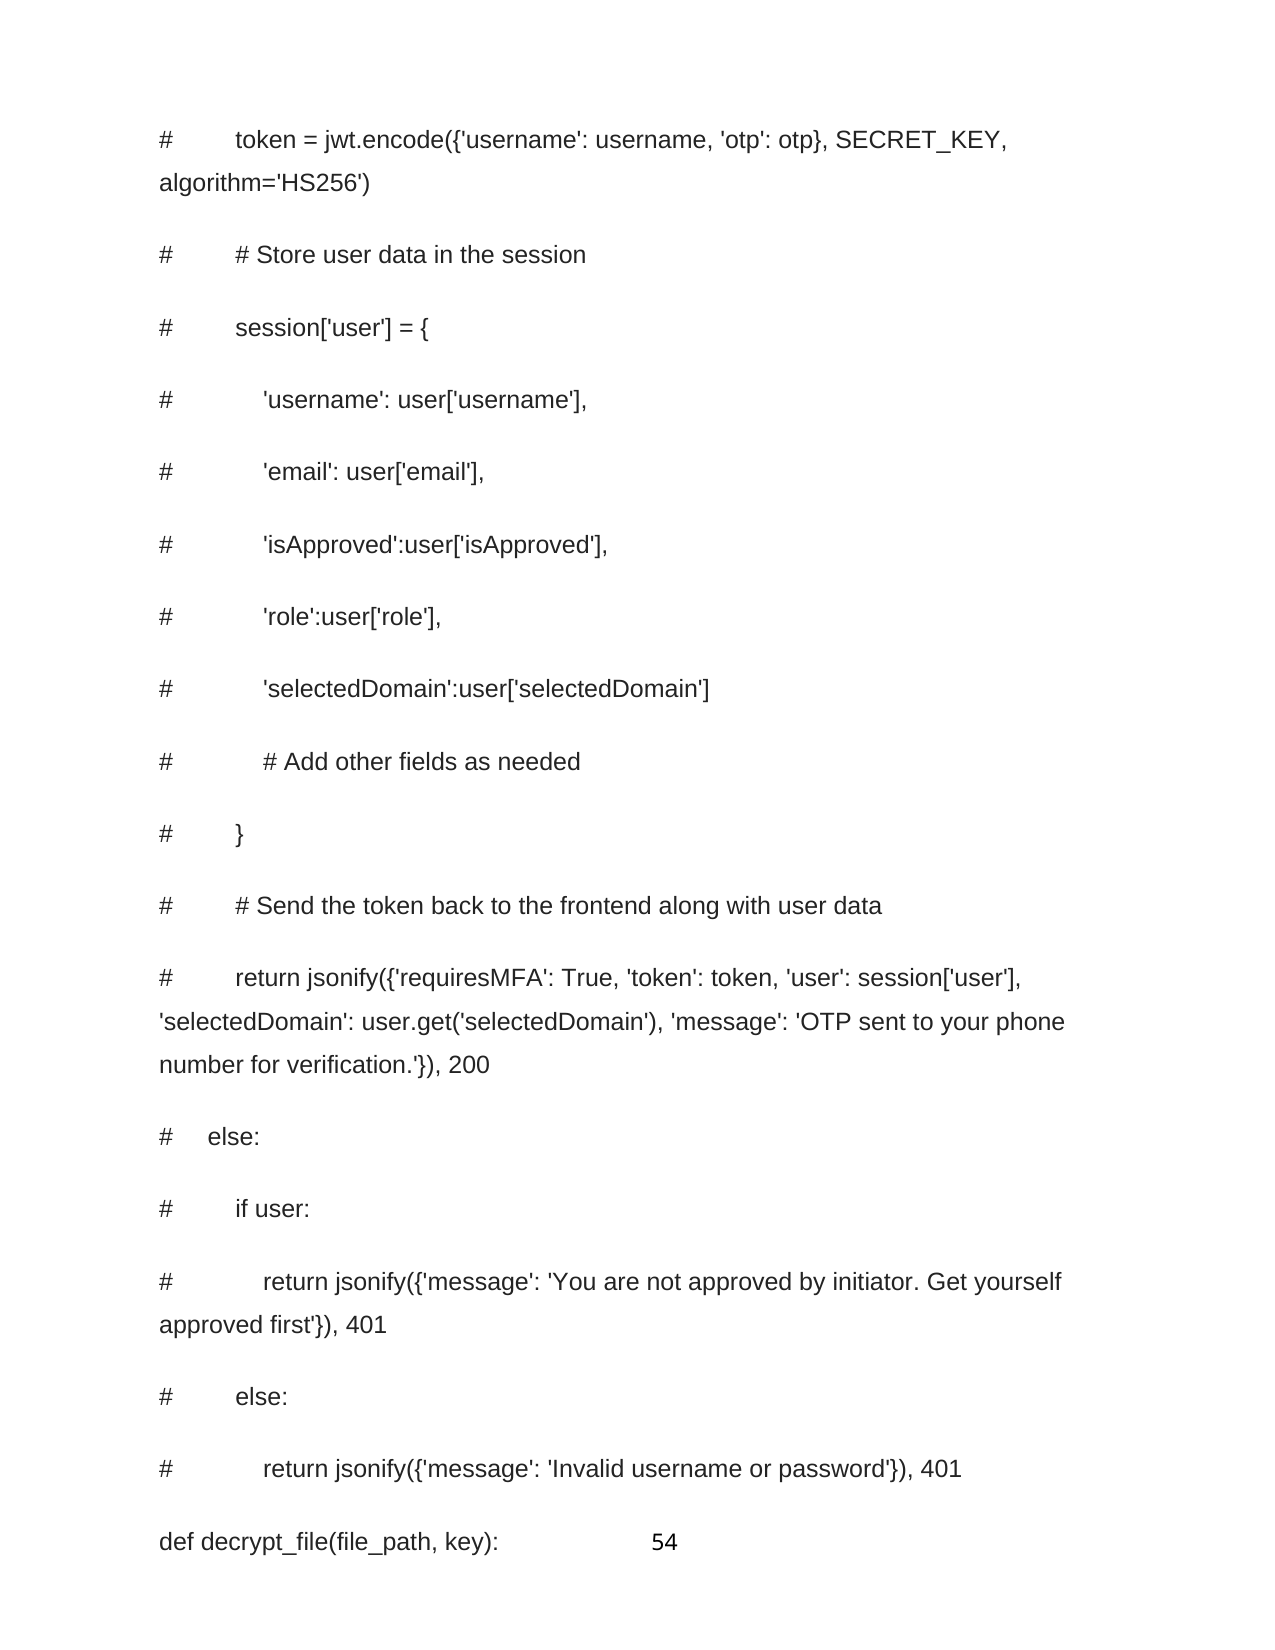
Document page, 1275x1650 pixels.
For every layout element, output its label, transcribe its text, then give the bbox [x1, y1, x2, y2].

text # # Send the token back to the frontend along with user data [159, 891, 1127, 920]
text # 'isApproved':user['isApproved'], [159, 529, 1127, 558]
text # # Store user data in the session [159, 240, 1127, 269]
text # else: [159, 1382, 1127, 1411]
text # 'selectedDomain':user['selectedDomain'] [159, 674, 1127, 703]
text # 'username': user['username'], [159, 385, 1127, 414]
text # session['user'] = { [159, 313, 1127, 341]
text # } [159, 819, 1127, 847]
text def decrypt_file(file_path, key): [159, 1526, 1127, 1555]
text # return jsonify({'message': 'Invalid username or password'}), 401 [159, 1454, 1127, 1483]
text # # Add other fields as needed [159, 746, 1127, 775]
text # else: [159, 1122, 1127, 1151]
text # return jsonify({'message': 'You are not approved by initiator. Get yourself approved first'}), 401 [159, 1266, 1127, 1338]
text # token = jwt.encode({'username': username, 'otp': otp}, SECRET_KEY, algorithm='HS256') [159, 125, 1127, 197]
text # if user: [159, 1194, 1127, 1223]
text # 'role':user['role'], [159, 602, 1127, 631]
text # 'email': user['email'], [159, 457, 1127, 486]
text # return jsonify({'requiresMFA': True, 'token': token, 'user': session['user'], 'selectedDomain': user.get('selectedDomain'), 'message': 'OTP sent to your phone number for verification.'}), 200 [159, 963, 1127, 1078]
